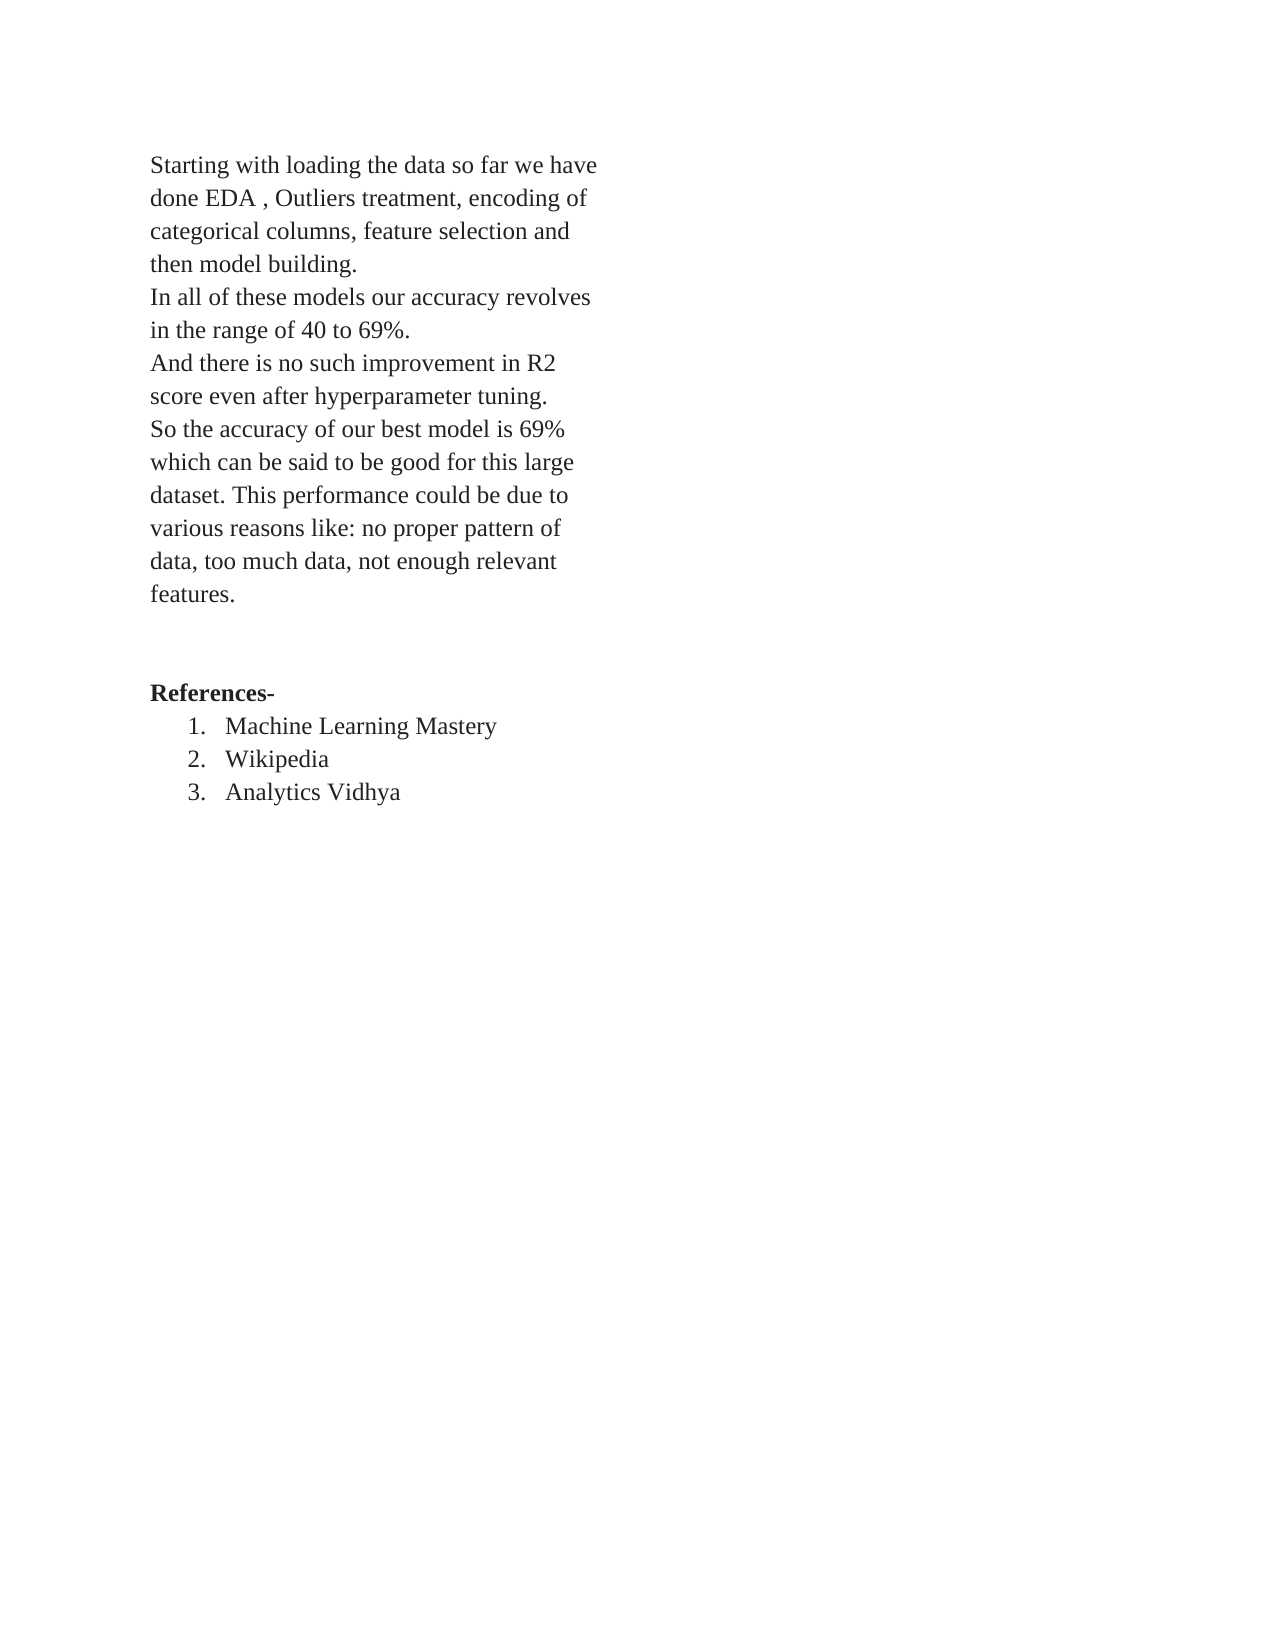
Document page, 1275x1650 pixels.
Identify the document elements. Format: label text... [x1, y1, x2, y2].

list Wikipedia [187, 744, 600, 773]
text In all of these models our accuracy revolves in the range of 40 to 69%. [150, 282, 600, 344]
text So the accuracy of our best model is 69% which can be said to be good for this large dataset. This performance could be due to various reasons like: no proper pattern of data, too much data, not enough relevant features. [150, 414, 600, 608]
text And there is no such improvement in R2 score even after hyperparameter tuning. [150, 348, 600, 410]
list Machine Learning Mastery [187, 711, 600, 740]
text Starting with loading the data so far we have done EDA , Outliers treatment, encoding of categorical columns, feature selection and then model building. [150, 150, 600, 278]
text References- [150, 678, 600, 707]
list Analytics Vidhya [187, 777, 600, 806]
